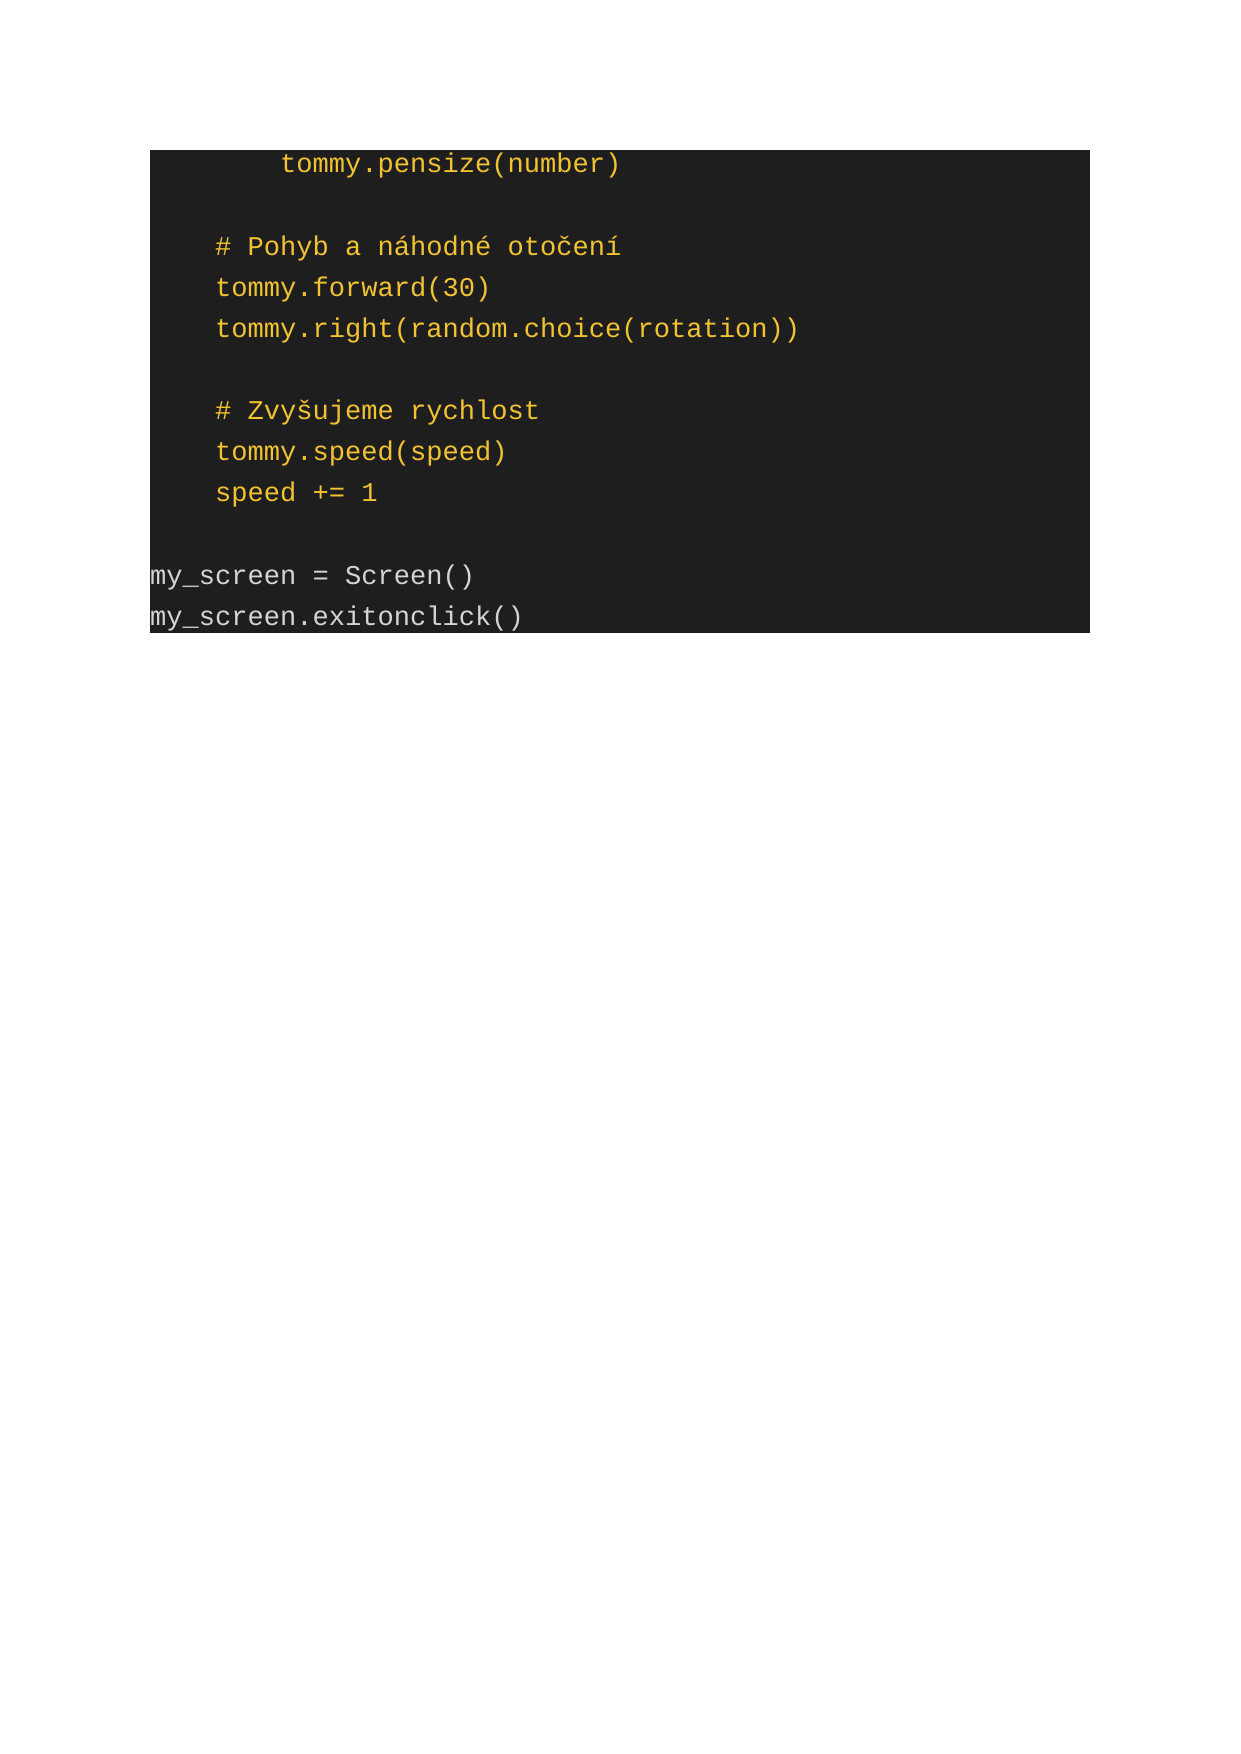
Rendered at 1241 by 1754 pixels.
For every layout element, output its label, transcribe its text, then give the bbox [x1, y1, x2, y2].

text tommy.pensize(number) [150, 150, 1090, 181]
text tommy.forward(30) [150, 273, 1090, 304]
text my_screen = Screen() [150, 561, 1090, 592]
text tommy.right(random.choice(rotation)) [150, 314, 1090, 345]
text # Zvyšujeme rychlost [150, 397, 1090, 428]
text my_screen.exitonclick() [150, 603, 1090, 633]
text tommy.speed(speed) [150, 438, 1090, 469]
text speed += 1 [150, 479, 1090, 510]
text # Pohyb a náhodné otočení [150, 232, 1090, 263]
